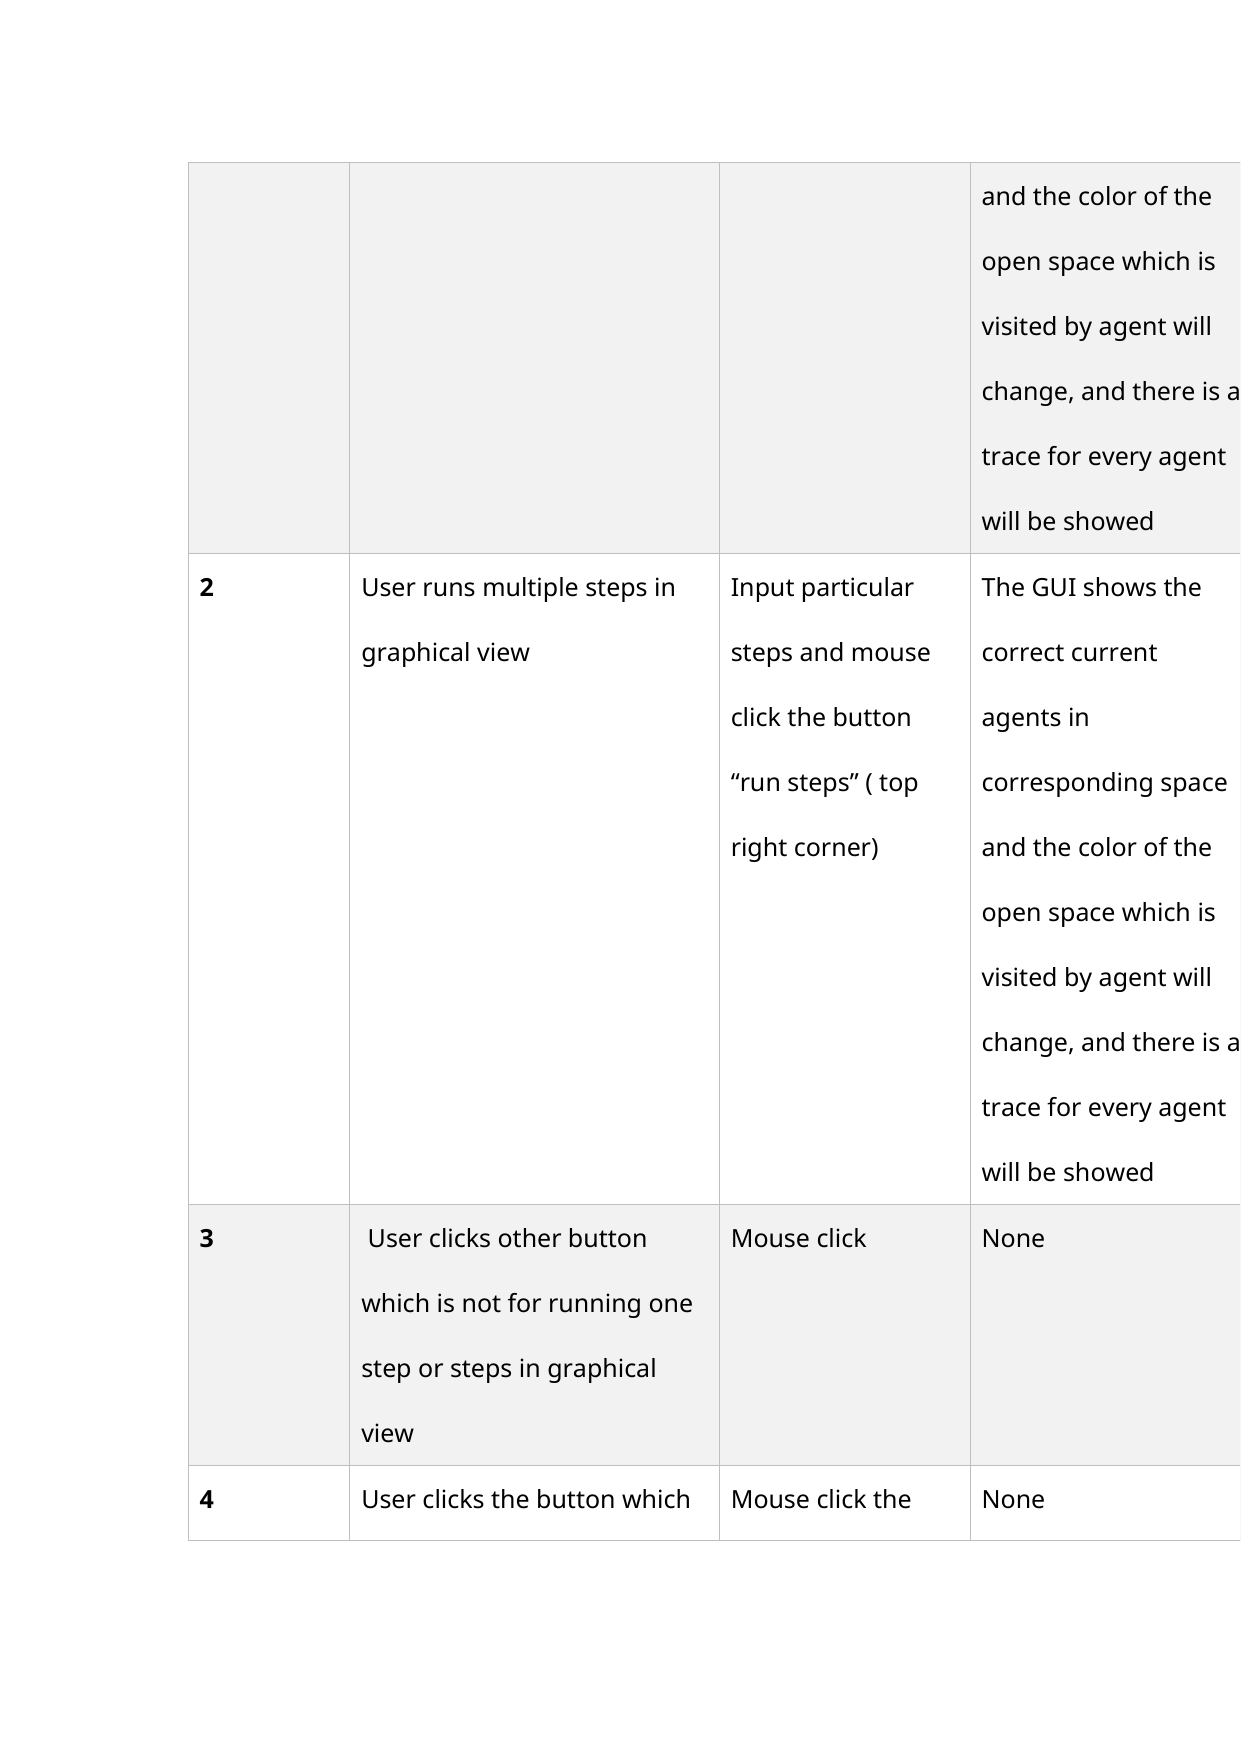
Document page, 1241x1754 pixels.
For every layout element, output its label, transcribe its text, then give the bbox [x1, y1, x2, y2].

table_cell None [971, 1466, 1240, 1540]
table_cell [720, 163, 970, 553]
table_cell None [971, 1205, 1240, 1465]
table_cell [971, 163, 1240, 553]
table_cell User runs multiple steps in graphical view [350, 554, 719, 1204]
table_cell 1 [189, 163, 349, 553]
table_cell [350, 163, 719, 553]
table_cell 2 [189, 554, 349, 1204]
table_cell Input particular steps and mouse click the button “run steps” ( top right corner) [720, 554, 970, 1204]
table_cell 3 [189, 1205, 349, 1465]
table_cell 4 [189, 1466, 349, 1540]
table_cell User clicks other button which is not for running one step or steps in graphical view [350, 1205, 719, 1465]
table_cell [350, 1466, 719, 1540]
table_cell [720, 1466, 970, 1540]
table_cell Mouse click [720, 1205, 970, 1465]
